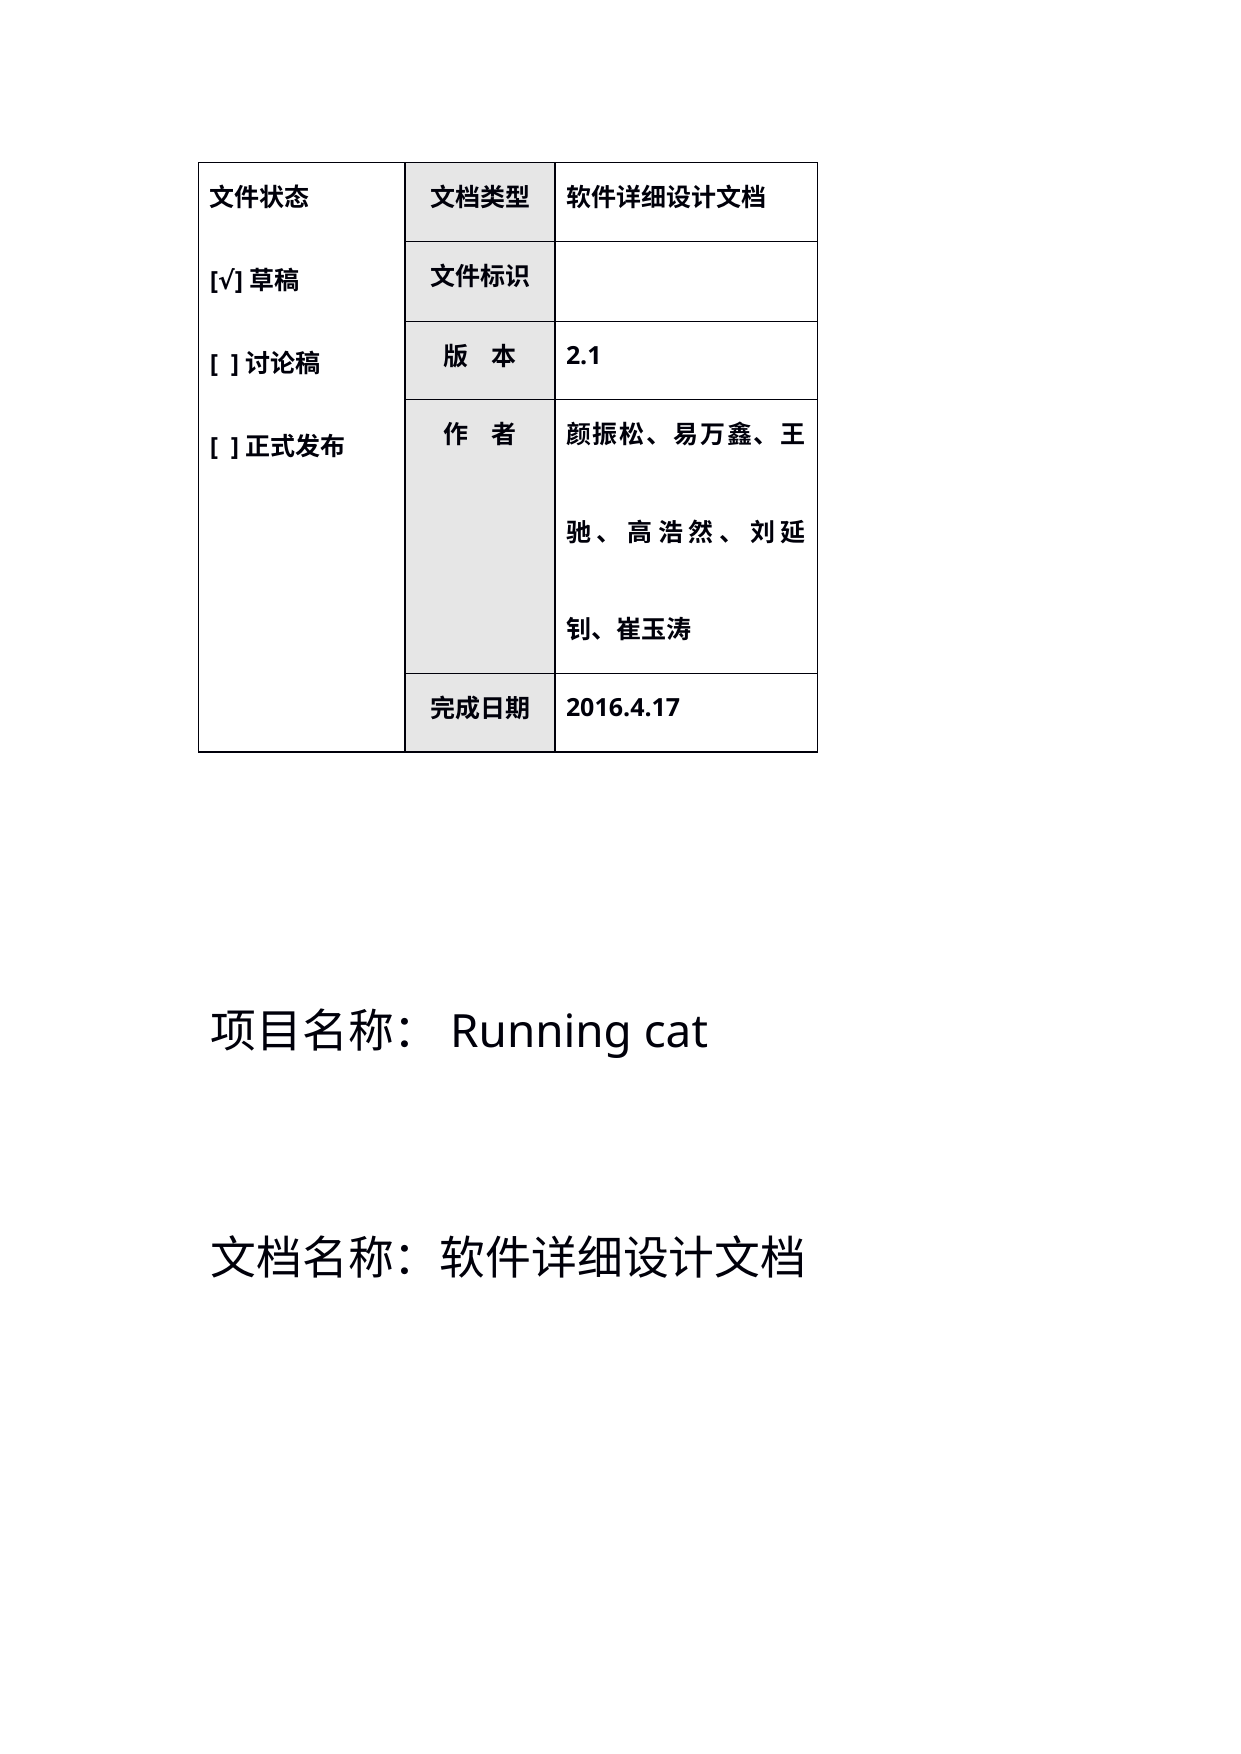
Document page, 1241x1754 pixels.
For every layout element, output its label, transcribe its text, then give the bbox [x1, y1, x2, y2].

table_header 文件状态 [√] 草稿 [ ] 讨论稿 [ ] 正式发布 [199, 163, 404, 751]
table_header 文档类型 [406, 163, 554, 241]
text 项目名称： Running cat [187, 979, 1053, 1076]
table_cell [556, 242, 817, 321]
table_cell 2016.4.17 [556, 674, 817, 751]
table_header 软件详细设计文档 [556, 163, 817, 241]
table_cell 2.1 [556, 322, 817, 399]
table_cell 版 本 [406, 322, 554, 399]
table_cell 作 者 [406, 400, 554, 673]
table_cell 完成日期 [406, 674, 554, 751]
text 文档名称：软件详细设计文档 [187, 1206, 1053, 1303]
table_cell 文件标识 [406, 242, 554, 321]
table_cell 颜振松、易万鑫、王驰、高浩然、刘延钊、崔玉涛 [556, 400, 817, 673]
